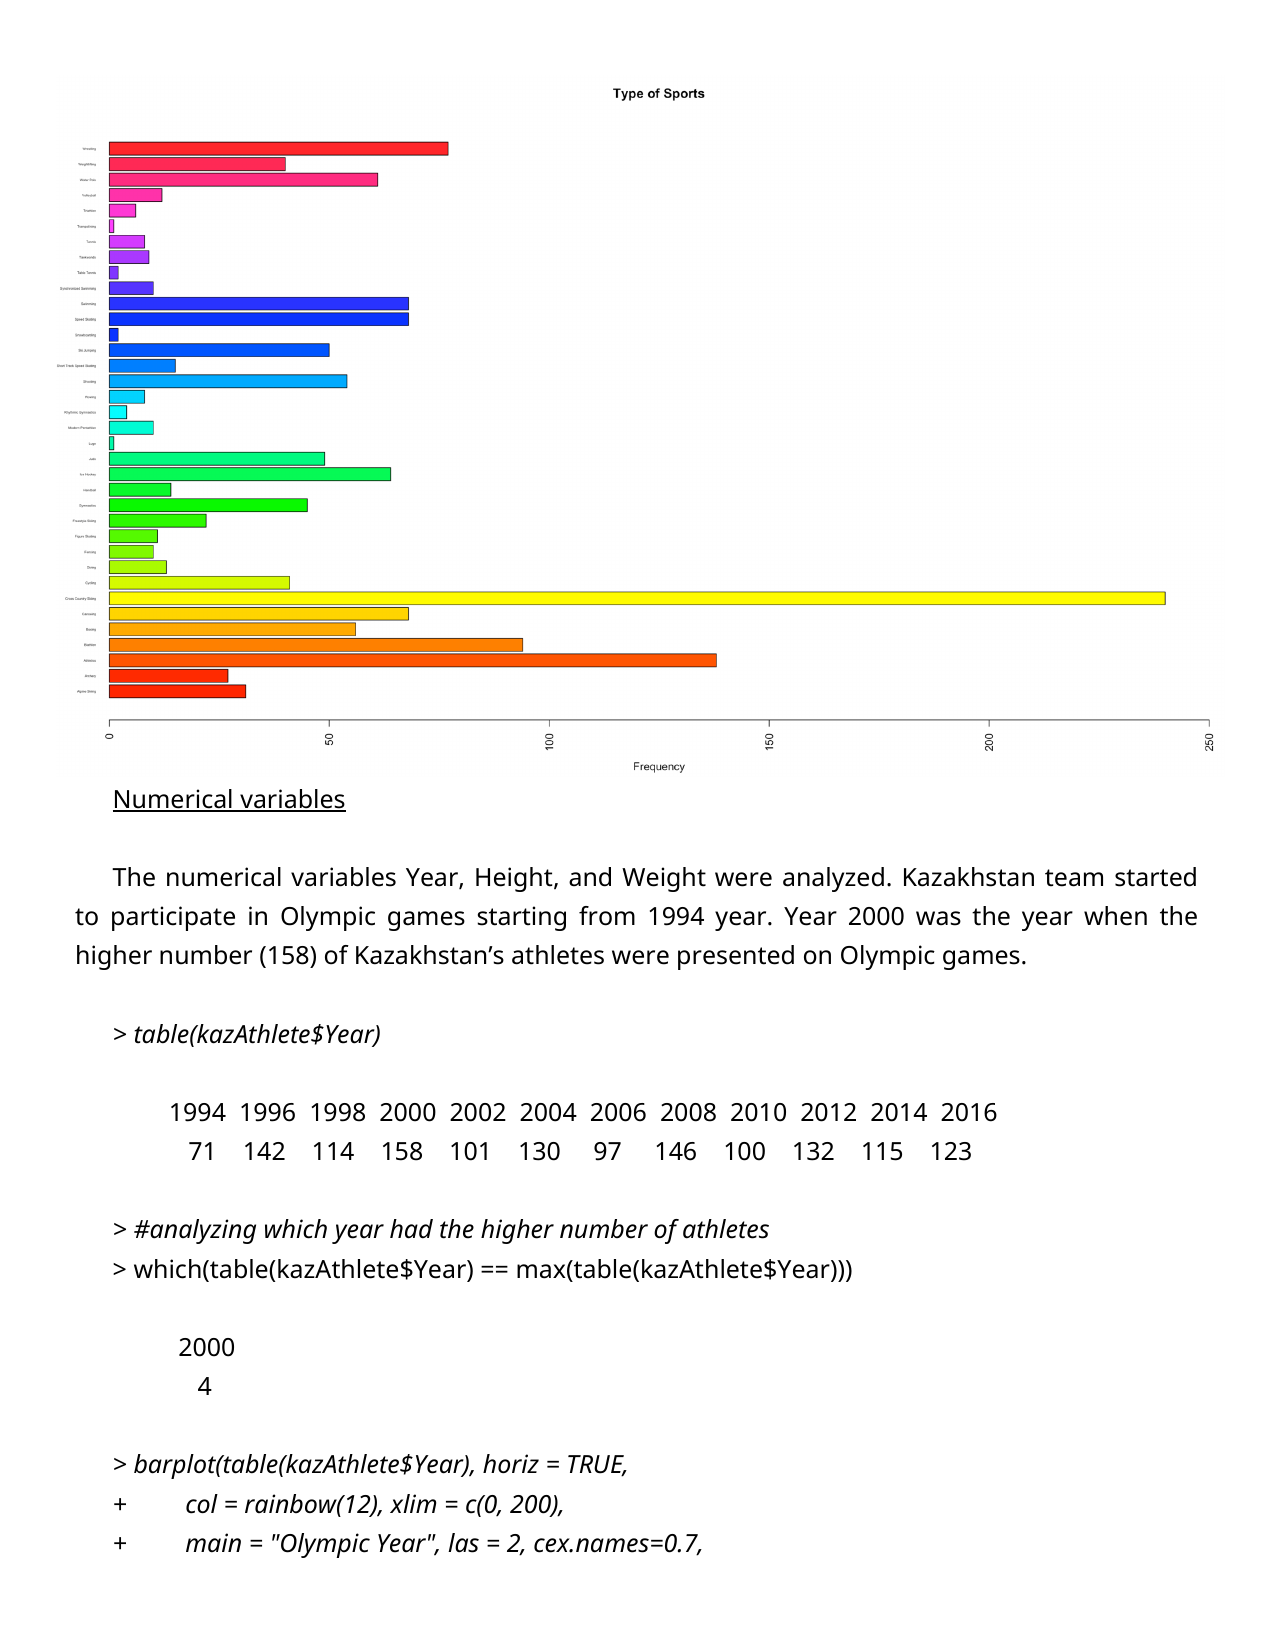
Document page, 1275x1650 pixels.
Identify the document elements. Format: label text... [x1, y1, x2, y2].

text + col = rainbow(12), xlim = c(0, 200), [75, 1486, 1200, 1520]
text 2000 [75, 1330, 1200, 1364]
text 1994 1996 1998 2000 2002 2004 2006 2008 2010 2012 2014 2016 [75, 1095, 1200, 1129]
text + main = "Olympic Year", las = 2, cex.names=0.7, [75, 1526, 1200, 1559]
text > table(kazAthlete$Year) [75, 1016, 1200, 1050]
text > barplot(table(kazAthlete$Year), horiz = TRUE, [75, 1447, 1200, 1481]
text 71 142 114 158 101 130 97 146 100 132 115 123 [75, 1134, 1200, 1168]
text > which(table(kazAthlete$Year) == max(table(kazAthlete$Year))) [75, 1251, 1200, 1285]
text Numerical variables [75, 781, 1200, 815]
text 4 [75, 1369, 1200, 1403]
picture [56, 75, 1225, 777]
text > #analyzing which year had the higher number of athletes [75, 1212, 1200, 1246]
text The numerical variables Year, Height, and Weight were analyzed. Kazakhstan team started to participate in Olympic games starting from 1994 year. Year 2000 was the year when the higher number (158) of Kazakhstan’s athletes were presented on Olympic games. [75, 860, 1200, 972]
